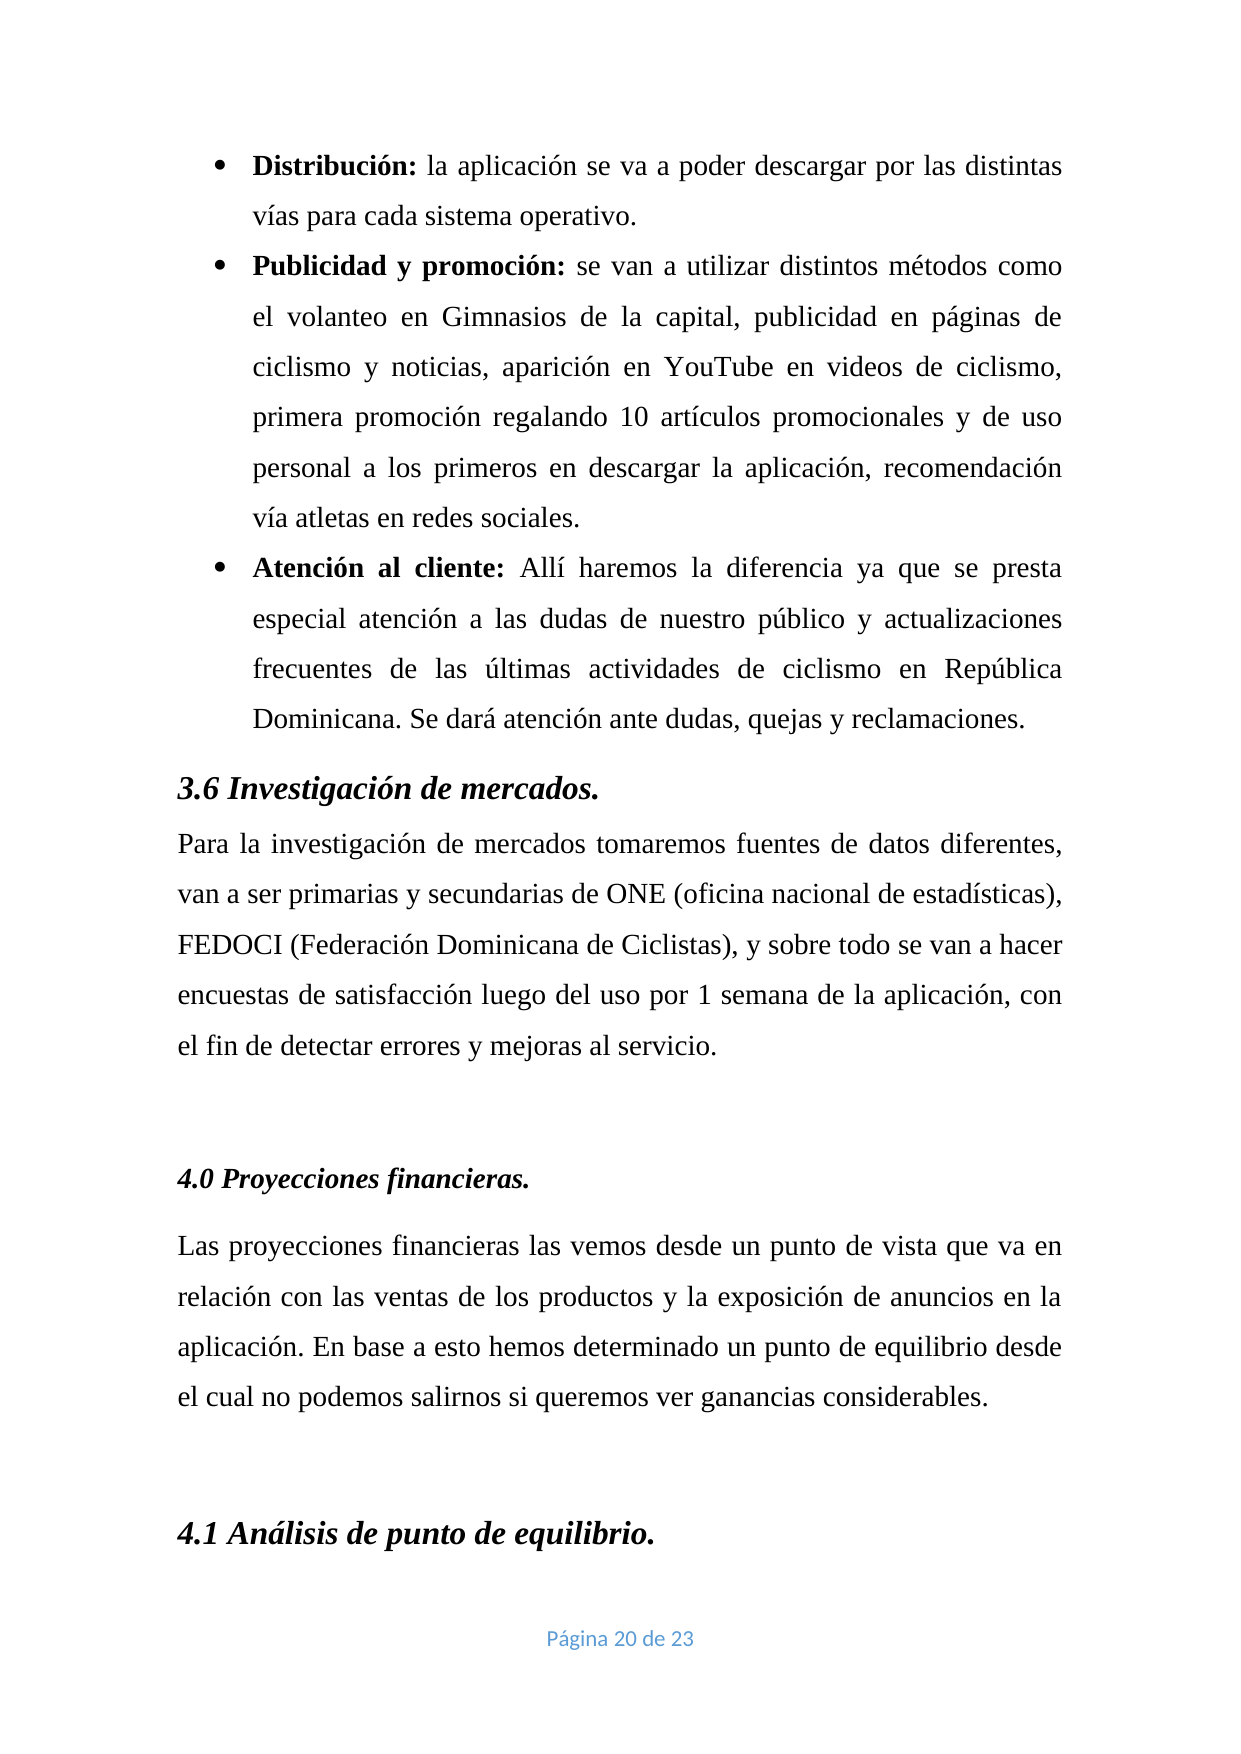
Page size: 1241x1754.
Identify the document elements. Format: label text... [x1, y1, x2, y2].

list Publicidad y promoción: se van a utilizar distintos métodos como el volanteo en Gimnasios de la capital, publicidad en páginas de ciclismo y noticias, aparición en YouTube en videos de ciclismo, primera promoción regalando 10 artículos promocionales y de uso personal a los primeros en descargar la aplicación, recomendación vía atletas en redes sociales. [215, 248, 1063, 533]
text Para la investigación de mercados tomaremos fuentes de datos diferentes, van a ser primarias y secundarias de ONE (oficina nacional de estadísticas), FEDOCI (Federación Dominicana de Ciclistas), y sobre todo se van a hacer encuestas de satisfacción luego del uso por 1 semana de la aplicación, con el fin de detectar errores y mejoras al servicio. [177, 826, 1063, 1061]
list Atención al cliente: Allí haremos la diferencia ya que se presta especial atención a las dudas de nuestro público y actualizaciones frecuentes de las últimas actividades de ciclismo en República Dominicana. Se dará atención ante dudas, quejas y reclamaciones. [215, 550, 1063, 735]
list Distribución: la aplicación se va a poder descargar por las distintas vías para cada sistema operativo. [215, 148, 1063, 232]
text 4.1 Análisis de punto de equilibrio. [177, 1513, 1063, 1552]
text Las proyecciones financieras las vemos desde un punto de vista que va en relación con las ventas de los productos y la exposición de anuncios en la aplicación. En base a esto hemos determinado un punto de equilibrio desde el cual no podemos salirnos si queremos ver ganancias considerables. [177, 1228, 1063, 1413]
text 4.0 Proyecciones financieras. [177, 1162, 1063, 1195]
text 3.6 Investigación de mercados. [177, 768, 1063, 807]
